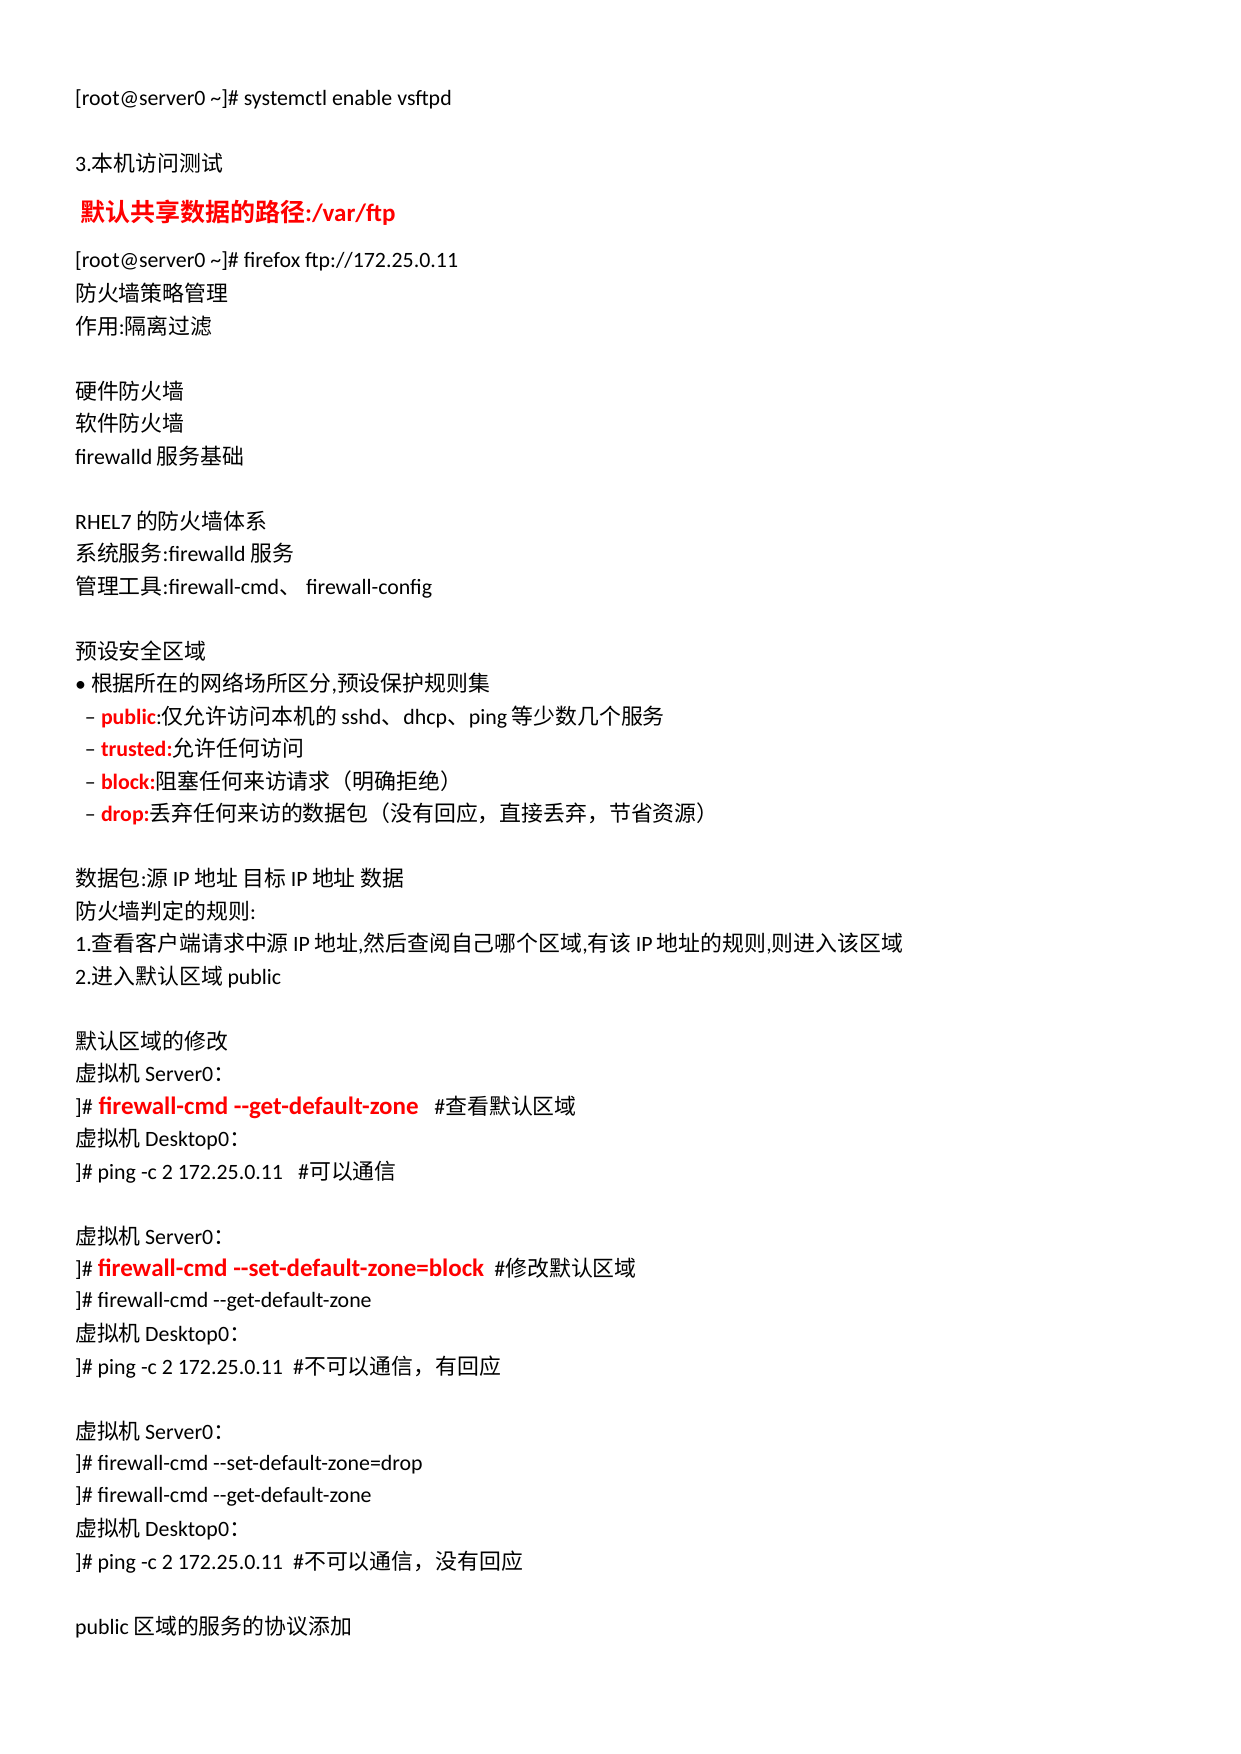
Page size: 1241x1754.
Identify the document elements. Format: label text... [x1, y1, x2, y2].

list 虚拟机Desktop0： [75, 1121, 1165, 1153]
text 预设安全区域 [75, 633, 1165, 666]
list 本机访问测试 [75, 146, 1165, 178]
list ]# firewall-cmd --set-default-zone=drop [75, 1446, 1165, 1478]
list 虚拟机Desktop0： [75, 1511, 1165, 1543]
list ]# ping -c 2 172.25.0.11 #可以通信 [75, 1153, 1165, 1186]
list ]# ping -c 2 172.25.0.11 #不可以通信，没有回应 [75, 1543, 1165, 1576]
text 软件防火墙 [75, 406, 1165, 438]
text 数据包:源IP地址 目标IP地址 数据 [75, 861, 1165, 893]
list ]# firewall-cmd --get-default-zone [75, 1283, 1165, 1316]
list 进入默认区域public [75, 958, 1165, 991]
text 系统服务:firewalld服务 [75, 536, 1165, 568]
text RHEL7的防火墙体系 [75, 503, 1165, 536]
text • 根据所在的网络场所区分,预设保护规则集 [75, 666, 1165, 698]
list 默认共享数据的路径:/var/ftp [75, 178, 1165, 243]
text – block:阻塞任何来访请求（明确拒绝） [75, 763, 1165, 796]
text 防火墙判定的规则: [75, 893, 1165, 926]
list ]# firewall-cmd --get-default-zone [75, 1478, 1165, 1511]
list public区域的服务的协议添加 [75, 1608, 1165, 1641]
text [root@server0 ~]# systemctl enable vsftpd [75, 81, 1165, 113]
text [root@server0 ~]# firefox ftp://172.25.0.11 [75, 243, 1165, 276]
list ]# ping -c 2 172.25.0.11 #不可以通信，有回应 [75, 1348, 1165, 1381]
text 管理工具:firewall-cmd、 firewall-config [75, 568, 1165, 601]
list 查看客户端请求中源IP地址,然后查阅自己哪个区域,有该IP地址的规则,则进入该区域 [75, 926, 1165, 958]
text 硬件防火墙 [75, 373, 1165, 406]
list ]# firewall-cmd --get-default-zone #查看默认区域 [75, 1088, 1165, 1121]
text – public:仅允许访问本机的sshd、dhcp、ping等少数几个服务 [75, 698, 1165, 731]
list 虚拟机Server0： [75, 1413, 1165, 1446]
list 默认区域的修改 [75, 1023, 1165, 1056]
list 虚拟机Desktop0： [75, 1316, 1165, 1348]
list 虚拟机Server0： [75, 1218, 1165, 1251]
text – trusted:允许任何访问 [75, 731, 1165, 763]
text 作用:隔离过滤 [75, 308, 1165, 341]
list ]# firewall-cmd --set-default-zone=block #修改默认区域 [75, 1251, 1165, 1283]
text firewalld服务基础 [75, 438, 1165, 471]
text – drop:丢弃任何来访的数据包（没有回应，直接丢弃，节省资源） [75, 796, 1165, 828]
list 虚拟机Server0： [75, 1056, 1165, 1088]
text 防火墙策略管理 [75, 276, 1165, 308]
